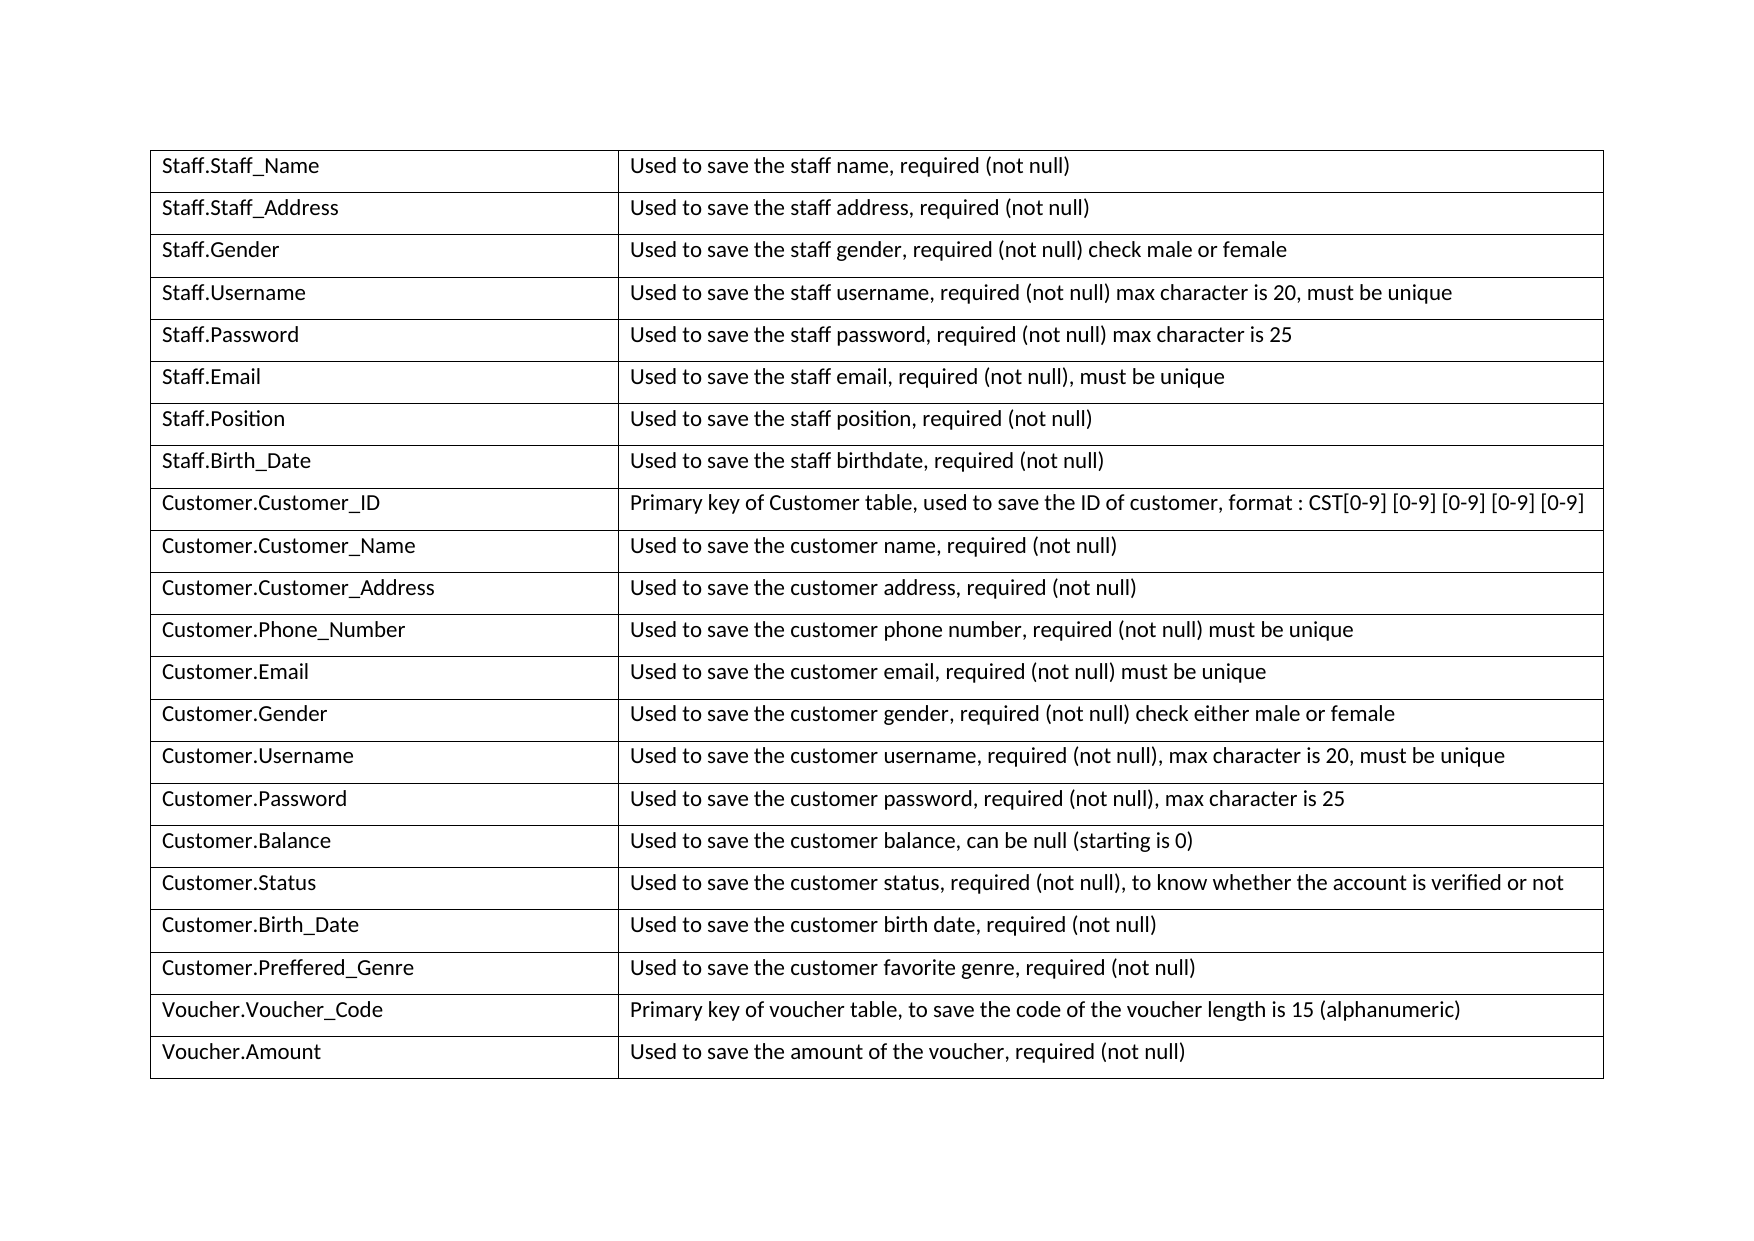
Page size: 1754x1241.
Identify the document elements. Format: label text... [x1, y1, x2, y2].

table_cell Used to save the amount of the voucher, required (not null) [619, 1037, 1603, 1078]
table_cell Used to save the staff gender, required (not null) check male or female [619, 235, 1603, 277]
table_cell Used to save the staff password, required (not null) max character is 25 [619, 320, 1603, 361]
table_cell Staff.Password [151, 320, 618, 361]
table_cell Used to save the customer gender, required (not null) check either male or female [619, 700, 1603, 741]
table_cell Used to save the staff email, required (not null), must be unique [619, 362, 1603, 403]
table_cell Voucher.Amount [151, 1037, 618, 1078]
table_cell Used to save the customer balance, can be null (starting is 0) [619, 826, 1603, 867]
table_cell Staff.Staff_Name [151, 151, 618, 192]
table_cell Customer.Preffered_Genre [151, 953, 618, 994]
table_cell Used to save the customer favorite genre, required (not null) [619, 953, 1603, 994]
table_cell Used to save the staff address, required (not null) [619, 193, 1603, 234]
table_cell Used to save the staff name, required (not null) [619, 151, 1603, 192]
table_cell Used to save the customer password, required (not null), max character is 25 [619, 784, 1603, 825]
table_cell Customer.Password [151, 784, 618, 825]
table_cell Customer.Phone_Number [151, 615, 618, 656]
table_cell Used to save the staff username, required (not null) max character is 20, must be unique [619, 278, 1603, 319]
table_cell Customer.Customer_Address [151, 573, 618, 614]
table_cell Staff.Email [151, 362, 618, 403]
table_cell Customer.Birth_Date [151, 910, 618, 952]
table_cell Primary key of voucher table, to save the code of the voucher length is 15 (alphanumeric) [619, 995, 1603, 1036]
table_cell Voucher.Voucher_Code [151, 995, 618, 1036]
table_cell Customer.Customer_ID [151, 489, 618, 530]
table_cell Primary key of Customer table, used to save the ID of customer, format : CST[0-9] [0-9] [0-9] [0-9] [0-9] [619, 489, 1603, 530]
table_cell Staff.Username [151, 278, 618, 319]
table_cell Used to save the customer birth date, required (not null) [619, 910, 1603, 952]
table_cell Customer.Gender [151, 700, 618, 741]
table_cell Used to save the customer address, required (not null) [619, 573, 1603, 614]
table_cell Customer.Customer_Name [151, 531, 618, 572]
table_cell Used to save the staff position, required (not null) [619, 404, 1603, 445]
table_cell Customer.Username [151, 742, 618, 783]
table_cell Used to save the customer email, required (not null) must be unique [619, 657, 1603, 698]
table_cell Staff.Birth_Date [151, 446, 618, 487]
table_cell Used to save the customer name, required (not null) [619, 531, 1603, 572]
table_cell Customer.Balance [151, 826, 618, 867]
table_cell Used to save the customer username, required (not null), max character is 20, must be unique [619, 742, 1603, 783]
table_cell Customer.Email [151, 657, 618, 698]
table_cell Used to save the customer phone number, required (not null) must be unique [619, 615, 1603, 656]
table_cell Used to save the staff birthdate, required (not null) [619, 446, 1603, 487]
table_cell Customer.Status [151, 868, 618, 909]
table_cell Staff.Position [151, 404, 618, 445]
table_cell Staff.Gender [151, 235, 618, 277]
table_cell Staff.Staff_Address [151, 193, 618, 234]
table_cell Used to save the customer status, required (not null), to know whether the account is verified or not [619, 868, 1603, 909]
